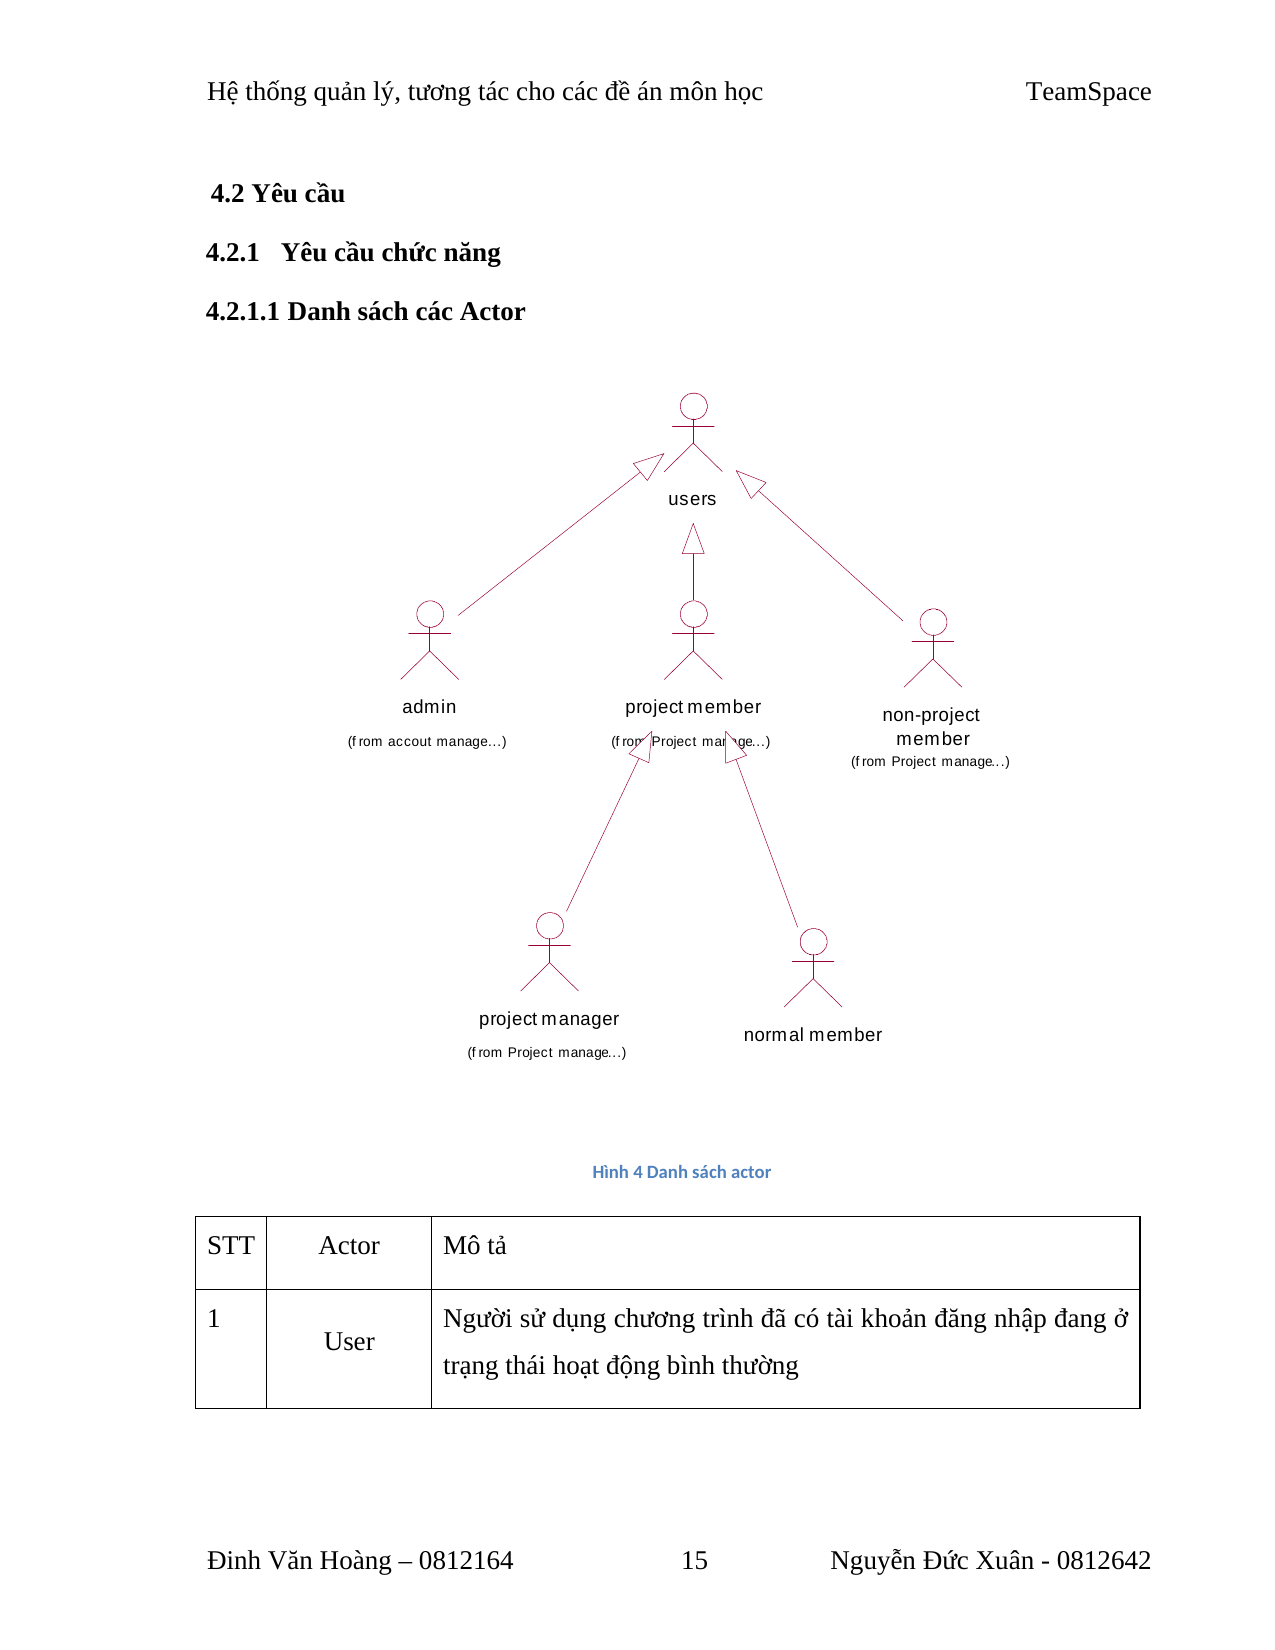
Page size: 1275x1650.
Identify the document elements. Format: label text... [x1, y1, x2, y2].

table_header Mô tả [432, 1217, 1139, 1289]
table_cell Người sử dụng chương trình đã có tài khoản đăng nhập đang ở trạng thái hoạt động bình thường [432, 1290, 1139, 1408]
table_header Actor [267, 1217, 431, 1289]
subtitle Danh sách các Actor [206, 296, 1157, 327]
subtitle Yêu cầu chức năng [206, 236, 1157, 267]
table_cell User [267, 1290, 431, 1408]
subtitle Yêu cầu [211, 177, 1157, 208]
table_header STT [196, 1217, 266, 1289]
table_cell 1 [196, 1290, 266, 1408]
text Hình 4 Danh sách actor [207, 1161, 1157, 1184]
